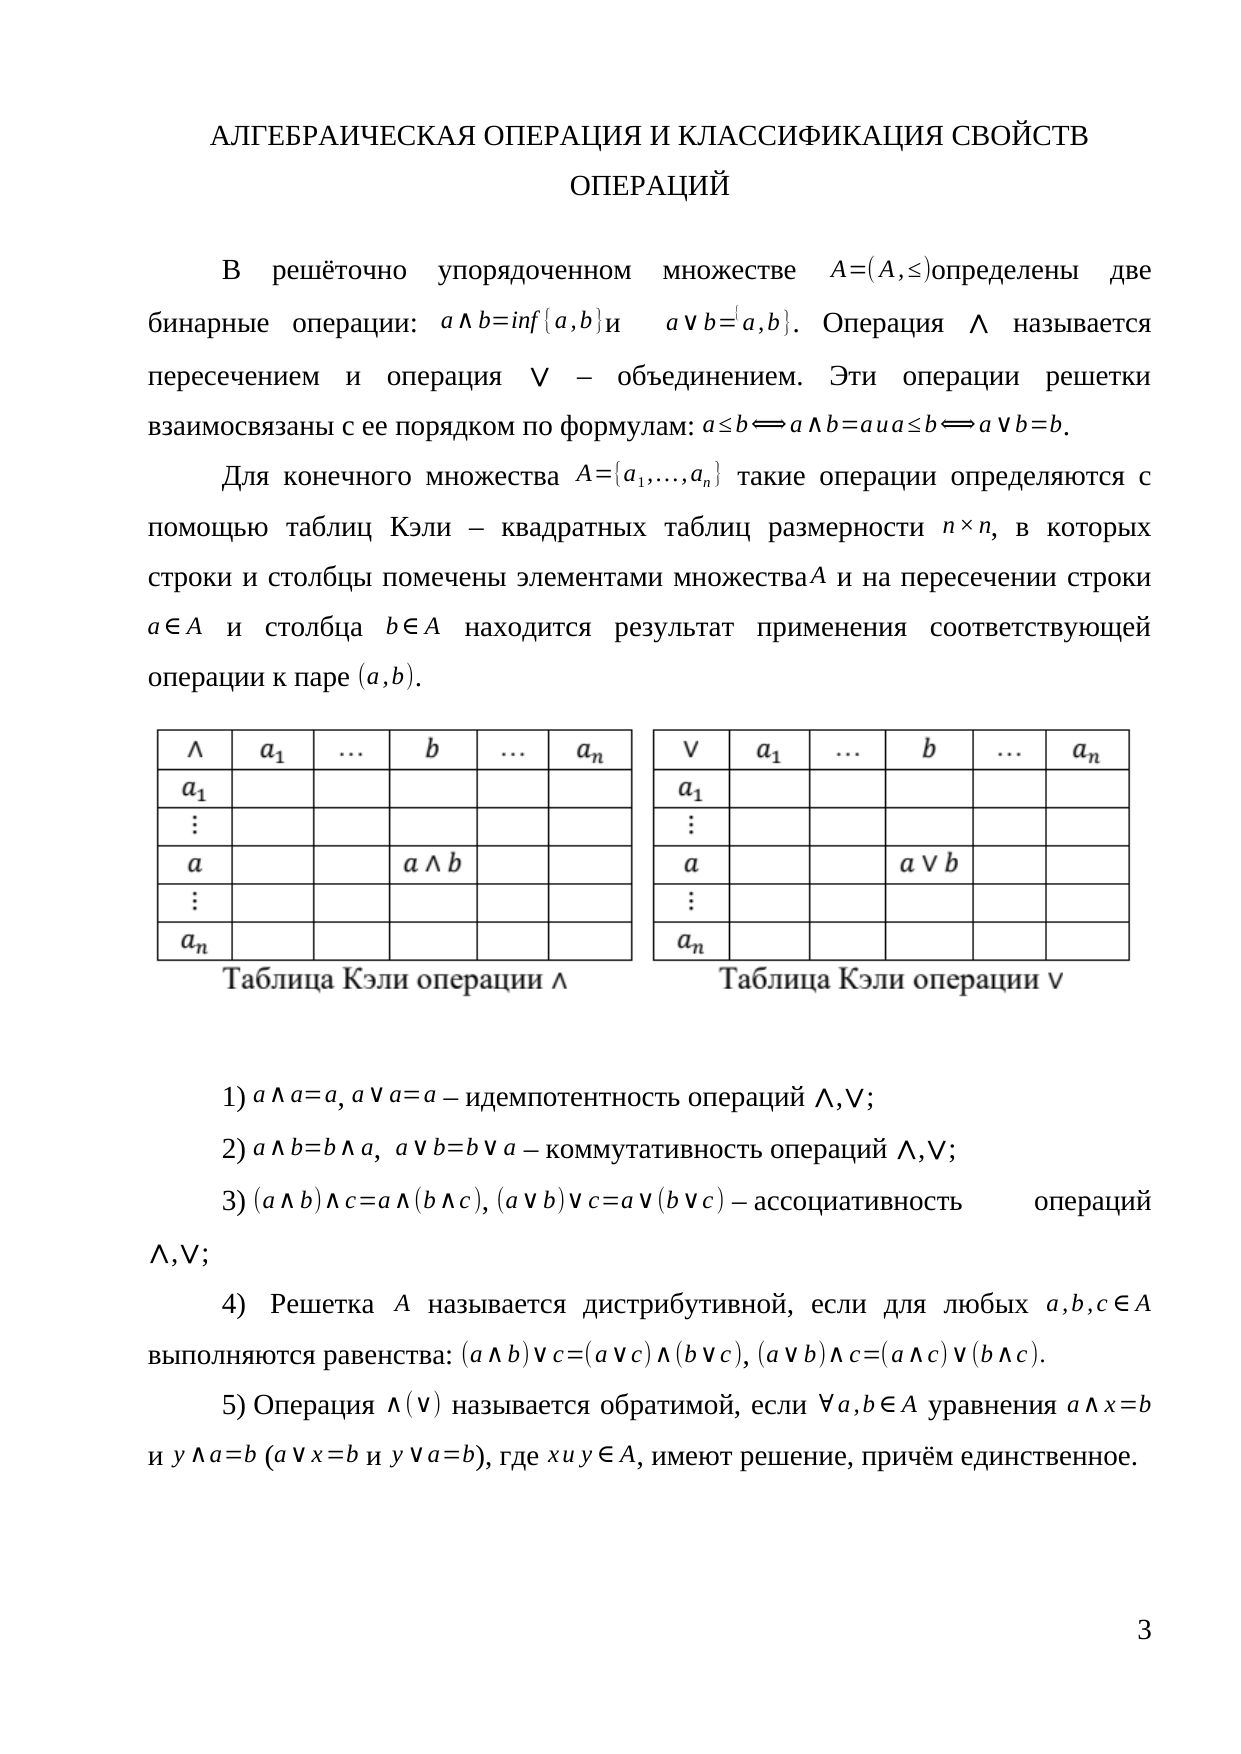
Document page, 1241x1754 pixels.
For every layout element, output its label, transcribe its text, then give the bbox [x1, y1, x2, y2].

text 3) , – ассоциативность операций ∧,∨; [148, 1183, 1152, 1269]
picture [147, 710, 1152, 1011]
text 4) Решетка называется дистрибутивной, если для любых выполняются равенства: , [148, 1287, 1152, 1371]
text 2) , – коммутативность операций ∧,∨; [148, 1130, 1152, 1165]
text В решёточно упорядоченном множестве определены две бинарные операции: и . Операция ∧ называется пересечением и операция ∨ – объединением. Эти операции решетки взаимосвязаны с ее порядком по формулам: . [148, 252, 1152, 442]
text 5) Операция называется обратимой, если уравнения и ( и ), где , имеют решение, причём единственное. [148, 1387, 1152, 1471]
text 1) , – идемпотентность операций ∧,∨; [148, 1077, 1152, 1112]
text Для конечного множества такие операции определяются с помощью таблиц Кэли – квадратных таблиц размерности , в которых строки и столбцы помечены элементами множества и на пересечении строки и столбца находится результат применения соответствующей операции к паре . [148, 458, 1152, 693]
text АЛГЕБРАИЧЕСКАЯ ОПЕРАЦИЯ И КЛАССИФИКАЦИЯ СВОЙСТВ ОПЕРАЦИЙ [148, 118, 1152, 202]
